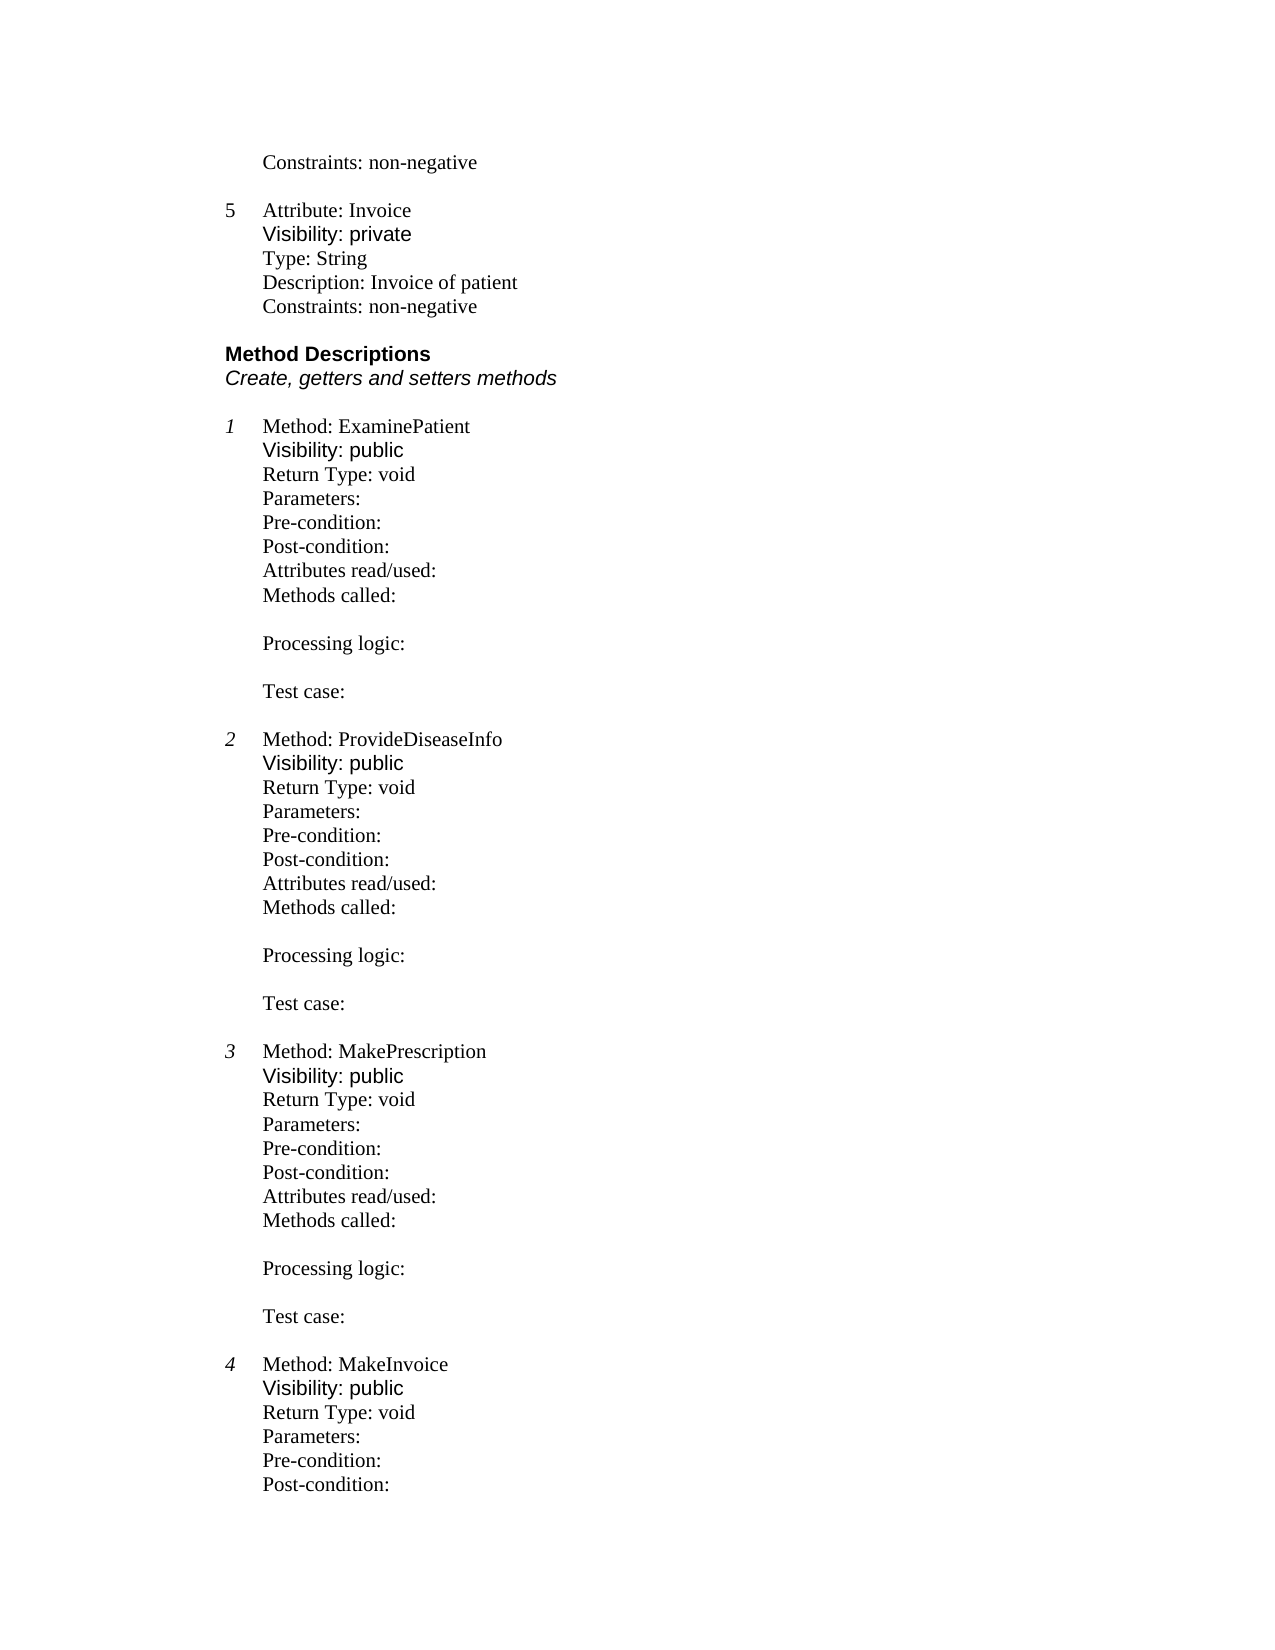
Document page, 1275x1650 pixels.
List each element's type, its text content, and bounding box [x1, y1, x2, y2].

text Post-condition: [262, 534, 1125, 558]
list Visibility: public [262, 751, 1125, 775]
list Visibility: public [262, 1376, 1125, 1400]
text Pre-condition: [262, 1136, 1125, 1159]
text Pre-condition: [262, 1448, 1125, 1472]
text Parameters: [262, 1424, 1125, 1448]
text Processing logic: [262, 943, 1125, 967]
text Return Type: void [262, 1400, 1125, 1424]
text Constraints: non-negative [262, 294, 1125, 318]
text Methods called: [262, 582, 1125, 607]
text Description: Invoice of patient [262, 270, 1125, 294]
text Parameters: [262, 486, 1125, 510]
text Visibility: private [262, 222, 1125, 246]
text Test case: [262, 679, 1125, 703]
text Methods called: [262, 895, 1125, 919]
text Test case: [262, 1304, 1125, 1328]
list Visibility: public [262, 438, 1125, 462]
text Processing logic: [262, 631, 1125, 655]
text Attributes read/used: [262, 871, 1125, 895]
list Method: MakeInvoice [225, 1352, 1125, 1376]
text Attributes read/used: [262, 1184, 1125, 1208]
text Constraints: non-negative [262, 150, 1125, 174]
text Create, getters and setters methods [225, 366, 1125, 390]
text Post-condition: [262, 1472, 1125, 1496]
text Parameters: [262, 1111, 1125, 1136]
list Method: MakePrescription [225, 1039, 1125, 1063]
list Visibility: public [262, 1063, 1125, 1087]
text Test case: [262, 991, 1125, 1015]
text Return Type: void [262, 462, 1125, 486]
text Post-condition: [262, 847, 1125, 871]
text Type: String [262, 246, 1125, 270]
text Processing logic: [262, 1256, 1125, 1280]
text Method Descriptions [225, 342, 1125, 366]
list Attribute: Invoice [225, 198, 1125, 222]
list Method: ExaminePatient [225, 414, 1125, 438]
text Methods called: [262, 1208, 1125, 1232]
text Pre-condition: [262, 823, 1125, 847]
text Post-condition: [262, 1159, 1125, 1184]
list Method: ProvideDiseaseInfo [225, 727, 1125, 751]
text Pre-condition: [262, 510, 1125, 534]
text Parameters: [262, 799, 1125, 823]
text Return Type: void [262, 775, 1125, 799]
text Attributes read/used: [262, 558, 1125, 582]
text Return Type: void [262, 1087, 1125, 1111]
